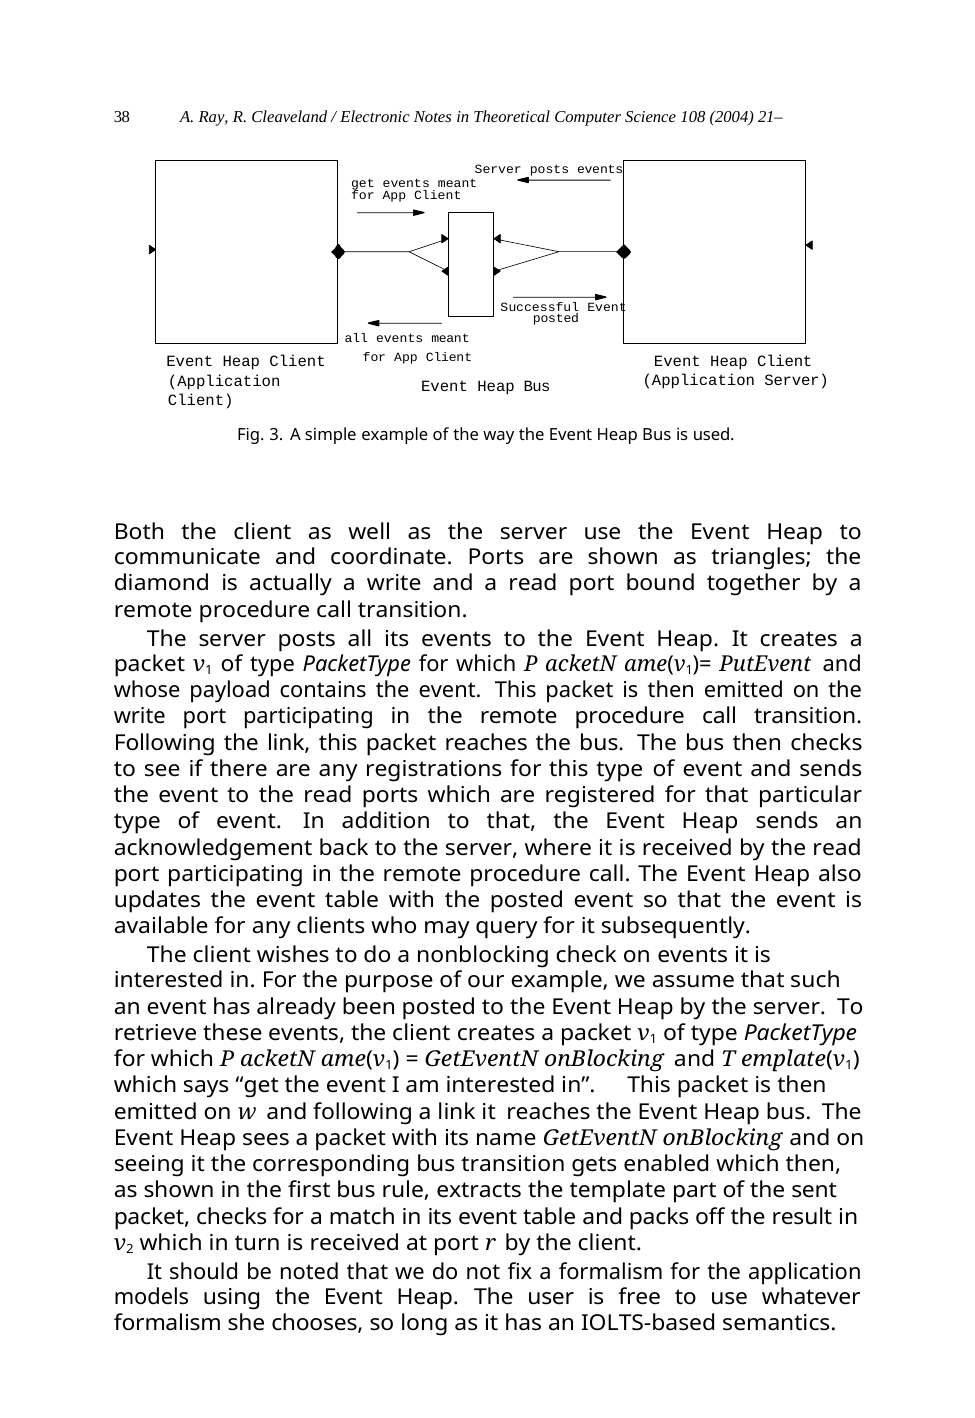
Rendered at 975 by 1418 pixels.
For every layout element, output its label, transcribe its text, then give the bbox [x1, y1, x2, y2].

text Event Heap Client [577, 354, 888, 370]
picture [338, 244, 345, 259]
text Fig. 3. A simple example of the way the Event Heap Bus is used. [237, 422, 927, 445]
text Event Heap Client (Application Client) [166, 354, 355, 410]
text (Application Server) [583, 372, 888, 390]
picture [624, 244, 631, 259]
picture [331, 244, 337, 259]
text Both the client as well as the server use the Event Heap to communicate and coordinate. Ports are shown as triangles; the diamond is actually a write and a read port bound together by a remote procedure call transition. [113, 518, 862, 623]
text It should be noted that we do not fix a formalism for the application models using the Event Heap. The user is free to use whatever formalism she chooses, so long as it has an IOLTS-based semantics. [113, 1258, 861, 1337]
text The server posts all its events to the Event Heap. It creates a packet v1 of type PacketType for which P acketN ame(v1)= PutEvent and whose payload contains the event. This packet is then emitted on the write port participating in the remote procedure call transition. Following the link, this packet reaches the bus. The bus then checks to see if there are any registrations for this type of event and sends the event to the read ports which are registered for that particular type of event. In addition to that, the Event Heap sends an acknowledgement back to the server, where it is received by the read port participating in the remote procedure call. The Event Heap also updates the event table with the posted event so that the event is available for any clients who may query for it subsequently. [113, 625, 862, 940]
text The client wishes to do a nonblocking check on events it is interested in. For the purpose of our example, we assume that such an event has already been posted to the Event Heap by the server. To retrieve these events, the client creates a packet v1 of type PacketType for which P acketN ame(v1) = GetEventN onBlocking and T emplate(v1) which says “get the event I am interested in”. This packet is then emitted on w and following a link it reaches the Event Heap bus. The Event Heap sees a packet with its name GetEventN onBlocking and on seeing it the corresponding bus transition gets enabled which then, as shown in the first bus rule, extracts the template part of the sent packet, checks for a match in its event table and packs off the result in v2 which in turn is received at port r by the client. [113, 942, 871, 1257]
picture [616, 244, 623, 259]
text Event Heap Bus [421, 378, 556, 396]
